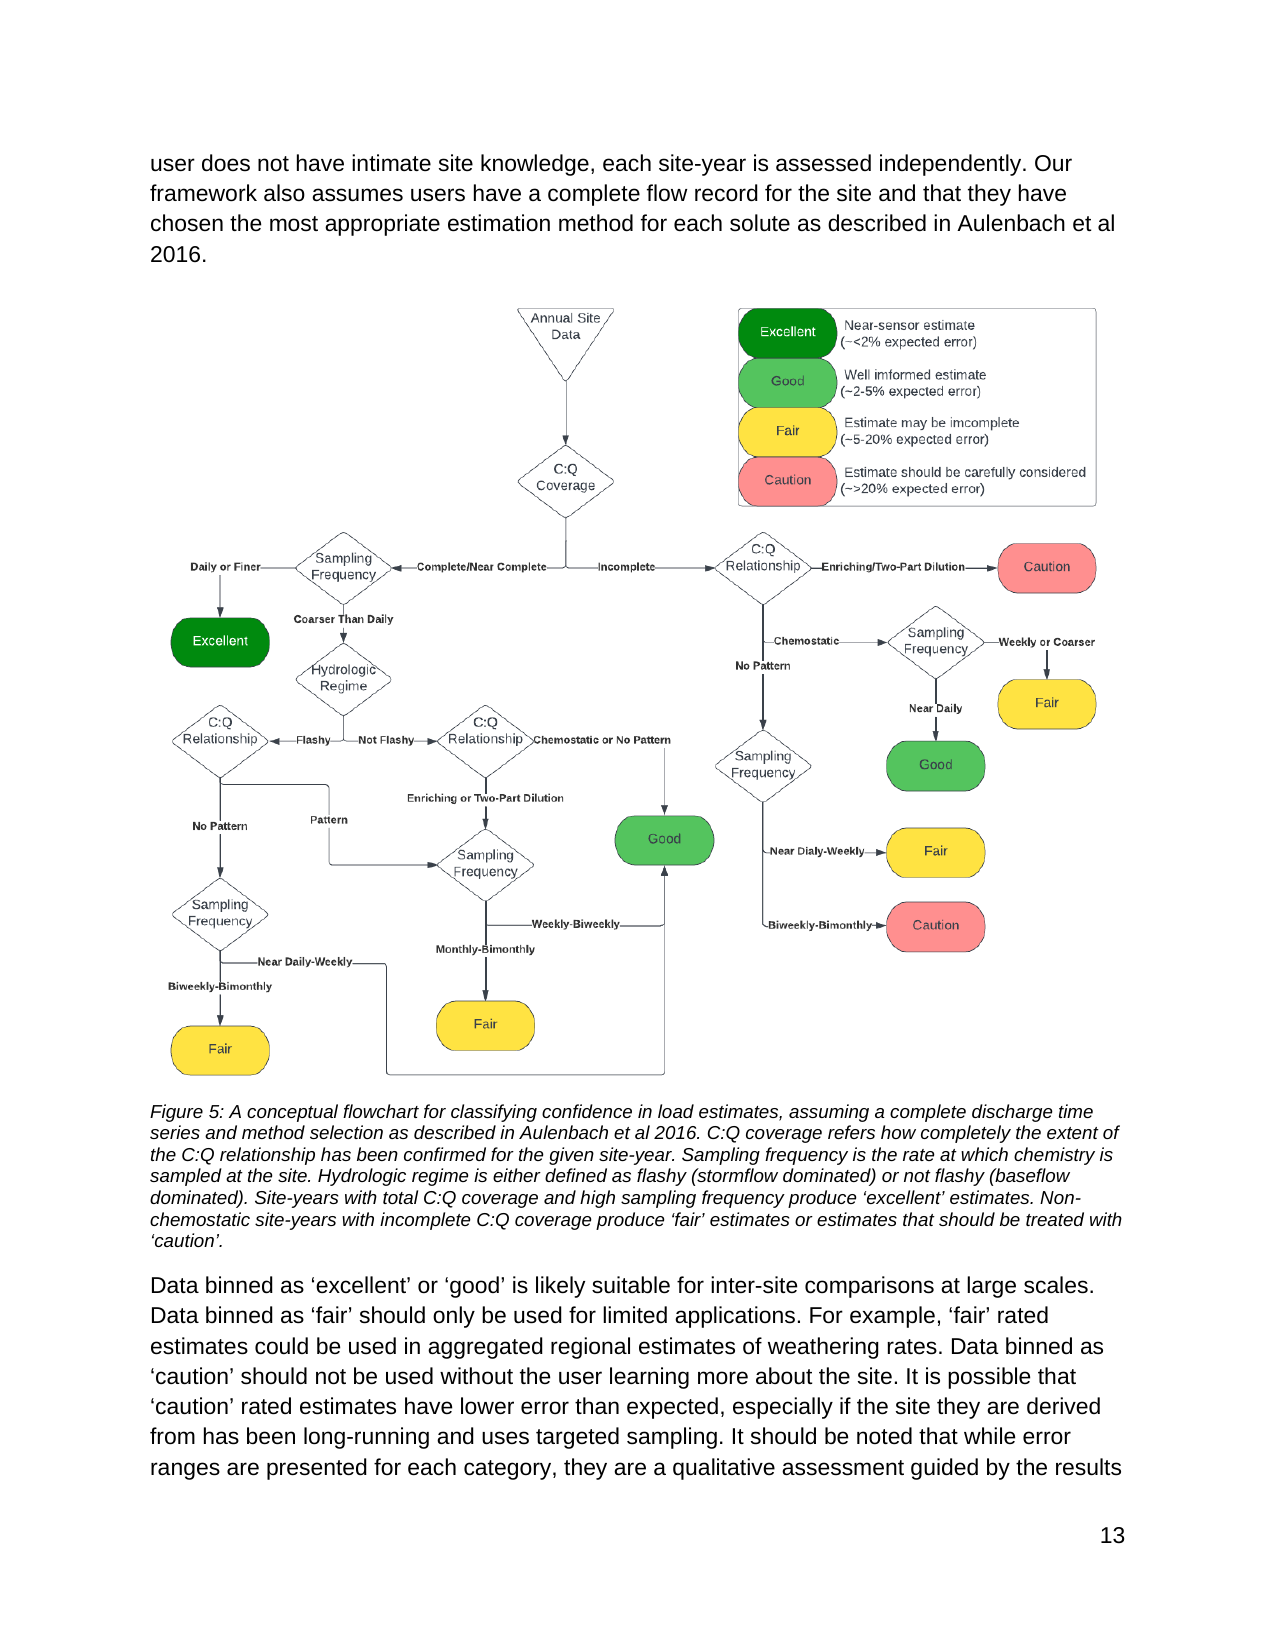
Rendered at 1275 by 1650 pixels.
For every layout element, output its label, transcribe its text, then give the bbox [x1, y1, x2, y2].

picture [150, 301, 1118, 1097]
text Figure 5: A conceptual flowchart for classifying confidence in load estimates, assuming a complete discharge time series and method selection as described in Aulenbach et al 2016. C:Q coverage refers how completely the extent of the C:Q relationship has been confirmed for the given site-year. Sampling frequency is the rate at which chemistry is sampled at the site. Hydrologic regime is either defined as flashy (stormflow dominated) or not flashy (baseflow dominated). Site-years with total C:Q coverage and high sampling frequency produce ‘excellent’ estimates. Non-chemostatic site-years with incomplete C:Q coverage produce ‘fair’ estimates or estimates that should be treated with ‘caution’. [150, 1101, 1125, 1251]
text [150, 150, 1125, 267]
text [150, 1272, 1125, 1480]
